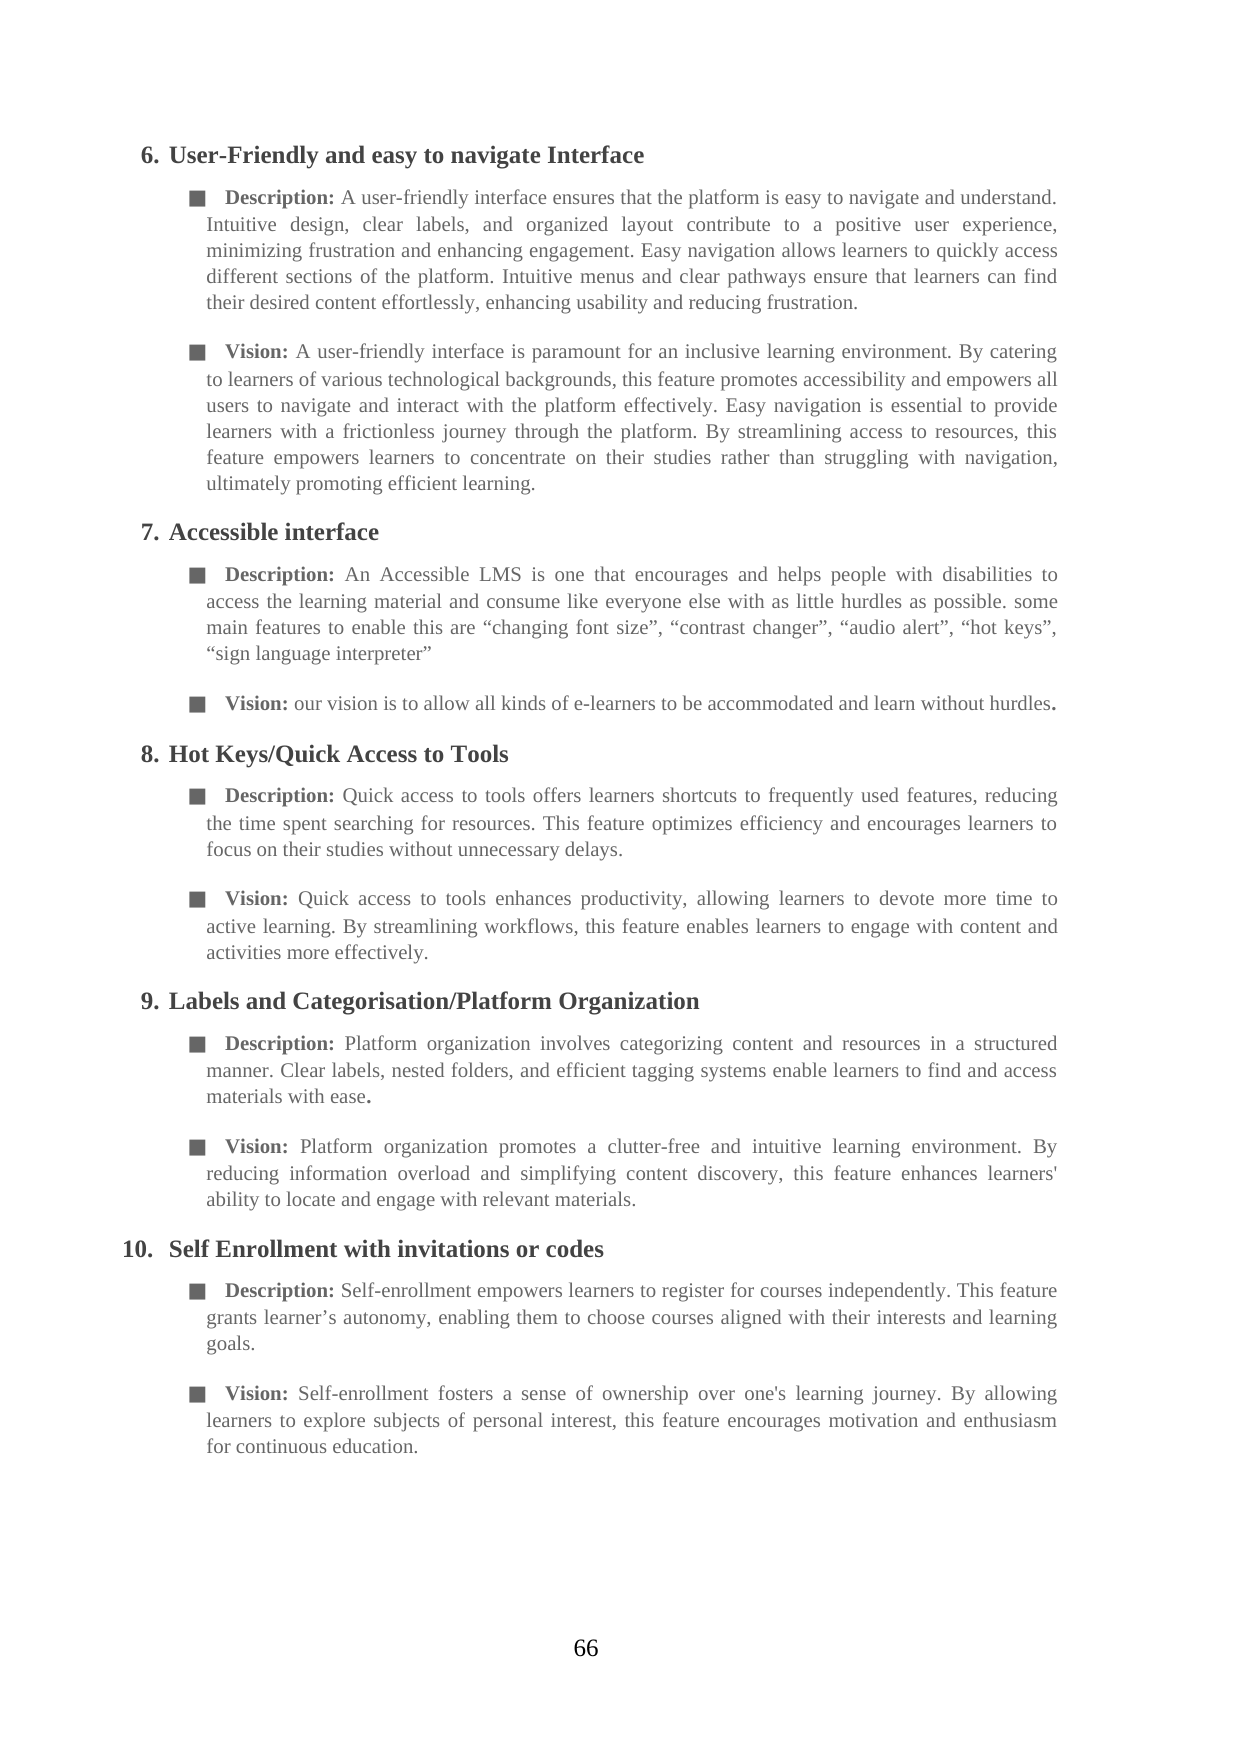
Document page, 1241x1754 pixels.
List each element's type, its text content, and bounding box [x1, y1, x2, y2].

list Vision: our vision is to allow all kinds of e-learners to be accommodated and learn without hurdles. [187, 688, 1059, 716]
subtitle Self Enrollment with invitations or codes [122, 1234, 1059, 1262]
list Description: Self-enrollment empowers learners to register for courses independently. This feature grants learner’s autonomy, enabling them to choose courses aligned with their interests and learning goals. [187, 1275, 1059, 1355]
list Description: An Accessible LMS is one that encourages and helps people with disabilities to access the learning material and consume like everyone else with as little hurdles as possible. some main features to enable this are “changing font size”, “contrast changer”, “audio alert”, “hot keys”, “sign language interpreter” [187, 559, 1059, 665]
list Description: A user-friendly interface ensures that the platform is easy to navigate and understand. Intuitive design, clear labels, and organized layout contribute to a positive user experience, minimizing frustration and enhancing engagement. Easy navigation allows learners to quickly access different sections of the platform. Intuitive menus and clear pathways ensure that learners can find their desired content effortlessly, enhancing usability and reducing frustration. [187, 182, 1059, 314]
list Vision: Self-enrollment fosters a sense of ownership over one's learning journey. By allowing learners to explore subjects of personal interest, this feature encourages motivation and enthusiasm for continuous education. [187, 1378, 1059, 1458]
list Vision: Platform organization promotes a clutter-free and intuitive learning environment. By reducing information overload and simplifying content discovery, this feature enhances learners' ability to locate and engage with relevant materials. [187, 1131, 1059, 1211]
subtitle Hot Keys/Quick Access to Tools [141, 739, 1090, 768]
subtitle Accessible interface [141, 517, 1090, 546]
subtitle Labels and Categorisation/Platform Organization [141, 986, 1090, 1015]
subtitle User-Friendly and easy to navigate Interface [141, 141, 1090, 169]
list Vision: A user-friendly interface is paramount for an inclusive learning environment. By catering to learners of various technological backgrounds, this feature promotes accessibility and empowers all users to navigate and interact with the platform effectively. Easy navigation is essential to provide learners with a frictionless journey through the platform. By streamlining access to resources, this feature empowers learners to concentrate on their studies rather than struggling with navigation, ultimately promoting efficient learning. [187, 337, 1059, 495]
list Vision: Quick access to tools enhances productivity, allowing learners to devote more time to active learning. By streamlining workflows, this feature enables learners to engage with content and activities more effectively. [187, 883, 1059, 964]
list Description: Platform organization involves categorizing content and resources in a structured manner. Clear labels, nested folders, and efficient tagging systems enable learners to find and access materials with ease. [187, 1028, 1059, 1108]
list Description: Quick access to tools offers learners shortcuts to frequently used features, reducing the time spent searching for resources. This feature optimizes efficiency and encourages learners to focus on their studies without unnecessary delays. [187, 780, 1059, 861]
